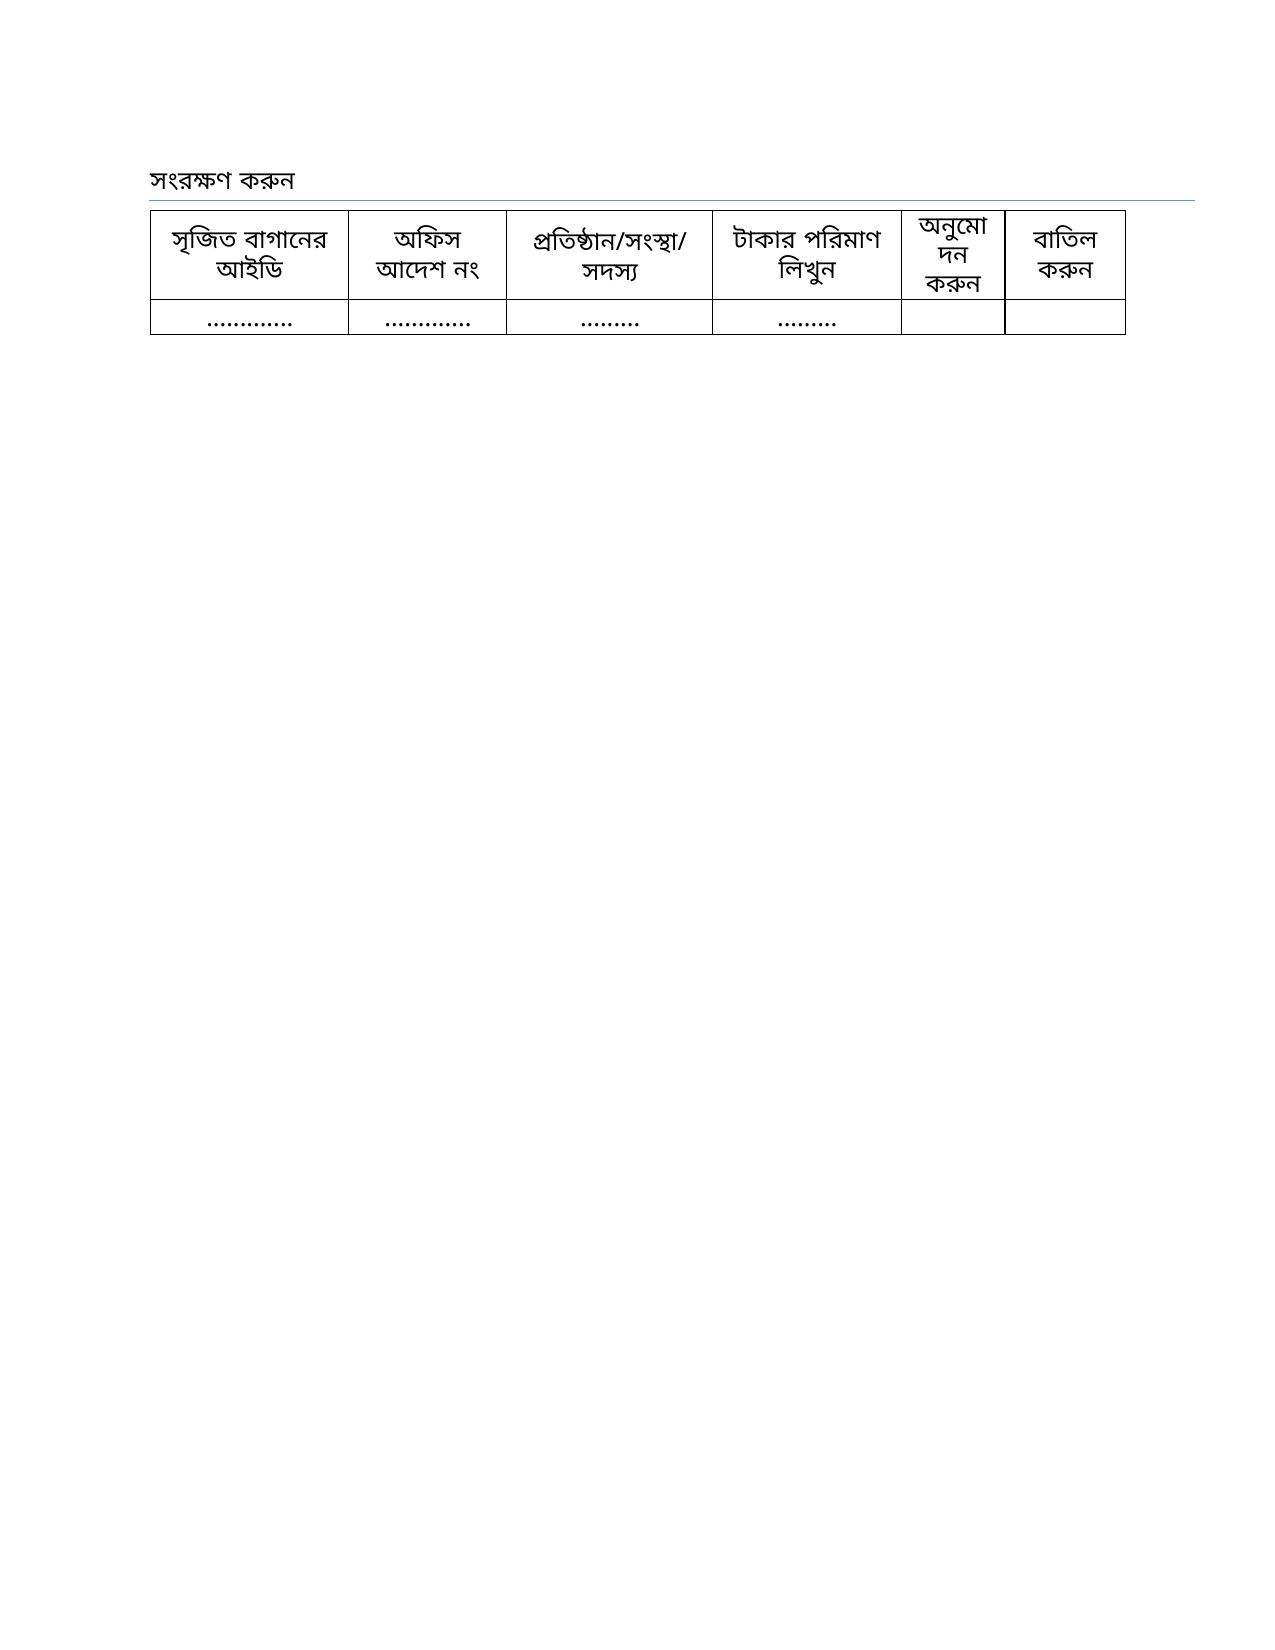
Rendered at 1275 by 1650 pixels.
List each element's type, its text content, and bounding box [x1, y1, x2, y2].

table_header প্রতিষ্ঠান/সংস্থা/সদস্য [507, 211, 712, 298]
table_header অফিস আদেশ নং [349, 211, 506, 298]
table_header সৃজিত বাগানের আইডি [151, 211, 348, 298]
table_cell ............. [349, 300, 506, 334]
table_header টাকার পরিমাণ লিখুন [713, 211, 901, 298]
text সংরক্ষণ করুন [150, 166, 1125, 195]
table_header অনুমোদন করুন [902, 211, 1004, 298]
table_cell ......... [507, 300, 712, 334]
table_header বাতিল করুন [1006, 211, 1125, 298]
table_cell ......... [713, 300, 901, 334]
table_cell [902, 300, 1004, 334]
table_cell [1006, 300, 1125, 334]
table_cell ............. [151, 300, 348, 334]
